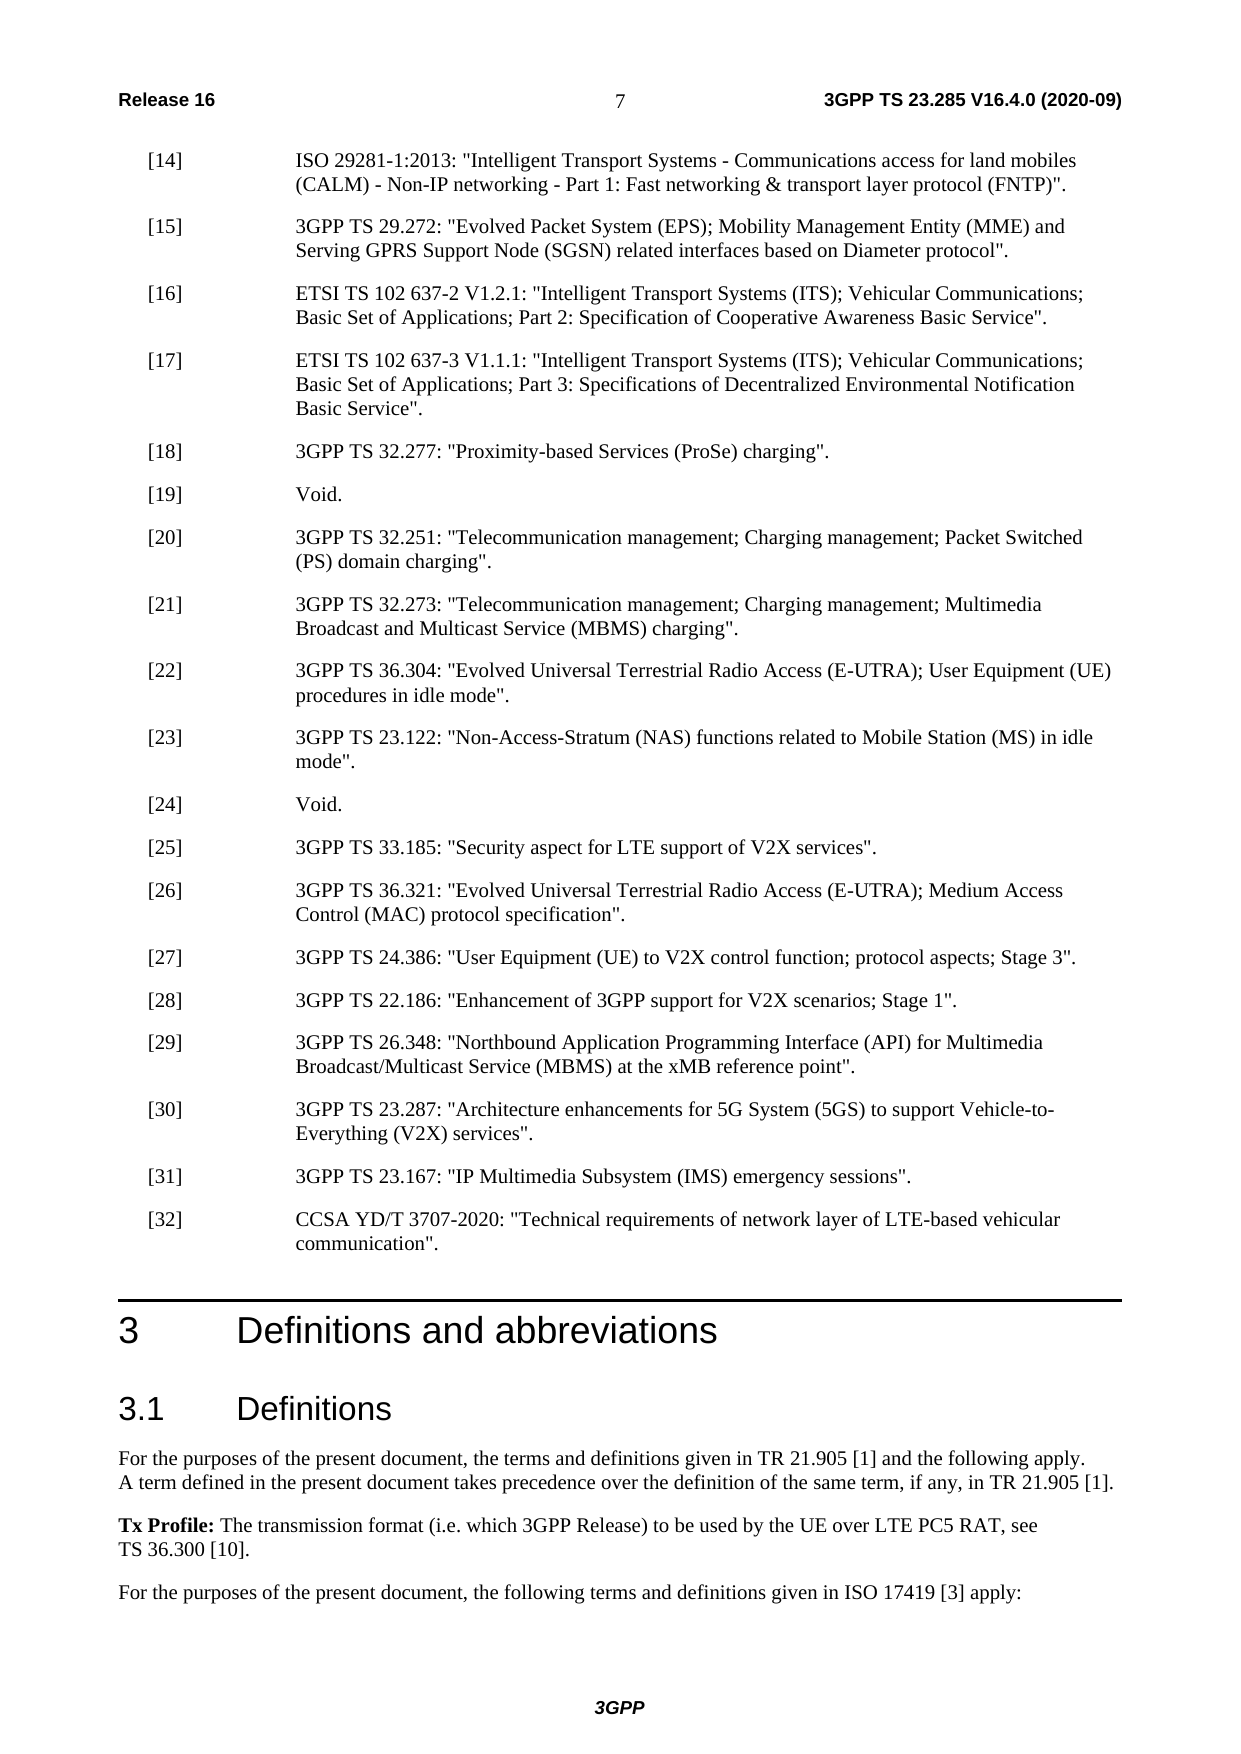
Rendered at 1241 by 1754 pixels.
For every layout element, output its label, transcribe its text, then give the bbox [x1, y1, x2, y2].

text [27] 3GPP TS 24.386: "User Equipment (UE) to V2X control function; protocol aspects; Stage 3". [148, 945, 1122, 969]
text [32] CCSA YD/T 3707-2020: "Technical requirements of network layer of LTE-based vehicular communication". [148, 1207, 1122, 1255]
text For the purposes of the present document, the following terms and definitions given in ISO 17419 [3] apply: [118, 1580, 1122, 1604]
text Tx Profile: The transmission format (i.e. which 3GPP Release) to be used by the UE over LTE PC5 RAT, see TS 36.300 [10]. [118, 1513, 1122, 1561]
subtitle 3 Definitions and abbreviations [118, 1302, 1122, 1351]
text [29] 3GPP TS 26.348: "Northbound Application Programming Interface (API) for Multimedia Broadcast/Multicast Service (MBMS) at the xMB reference point". [148, 1030, 1122, 1078]
text [26] 3GPP TS 36.321: "Evolved Universal Terrestrial Radio Access (E-UTRA); Medium Access Control (MAC) protocol specification". [148, 878, 1122, 926]
text [31] 3GPP TS 23.167: "IP Multimedia Subsystem (IMS) emergency sessions". [148, 1164, 1122, 1188]
text [19] Void. [148, 482, 1122, 506]
text [14] ISO 29281-1:2013: "Intelligent Transport Systems - Communications access for land mobiles (CALM) - Non-IP networking - Part 1: Fast networking & transport layer protocol (FNTP)". [148, 147, 1122, 196]
text [17] ETSI TS 102 637-3 V1.1.1: "Intelligent Transport Systems (ITS); Vehicular Communications; Basic Set of Applications; Part 3: Specifications of Decentralized Environmental Notification Basic Service". [148, 348, 1122, 420]
text [25] 3GPP TS 33.185: "Security aspect for LTE support of V2X services". [148, 835, 1122, 859]
text [24] Void. [148, 792, 1122, 816]
text [15] 3GPP TS 29.272: "Evolved Packet System (EPS); Mobility Management Entity (MME) and Serving GPRS Support Node (SGSN) related interfaces based on Diameter protocol". [148, 214, 1122, 262]
subtitle 3.1 Definitions [118, 1389, 1122, 1427]
text [21] 3GPP TS 32.273: "Telecommunication management; Charging management; Multimedia Broadcast and Multicast Service (MBMS) charging". [148, 592, 1122, 640]
text [20] 3GPP TS 32.251: "Telecommunication management; Charging management; Packet Switched (PS) domain charging". [148, 525, 1122, 573]
text [18] 3GPP TS 32.277: "Proximity-based Services (ProSe) charging". [148, 439, 1122, 463]
text [22] 3GPP TS 36.304: "Evolved Universal Terrestrial Radio Access (E-UTRA); User Equipment (UE) procedures in idle mode". [148, 658, 1122, 707]
text [23] 3GPP TS 23.122: "Non-Access-Stratum (NAS) functions related to Mobile Station (MS) in idle mode". [148, 725, 1122, 773]
text [28] 3GPP TS 22.186: "Enhancement of 3GPP support for V2X scenarios; Stage 1". [148, 987, 1122, 1012]
text [30] 3GPP TS 23.287: "Architecture enhancements for 5G System (5GS) to support Vehicle-to-Everything (V2X) services". [148, 1097, 1122, 1145]
text [16] ETSI TS 102 637-2 V1.2.1: "Intelligent Transport Systems (ITS); Vehicular Communications; Basic Set of Applications; Part 2: Specification of Cooperative Awareness Basic Service". [148, 281, 1122, 329]
text For the purposes of the present document, the terms and definitions given in TR 21.905 [1] and the following apply. A term defined in the present document takes precedence over the definition of the same term, if any, in TR 21.905 [1]. [118, 1446, 1122, 1494]
